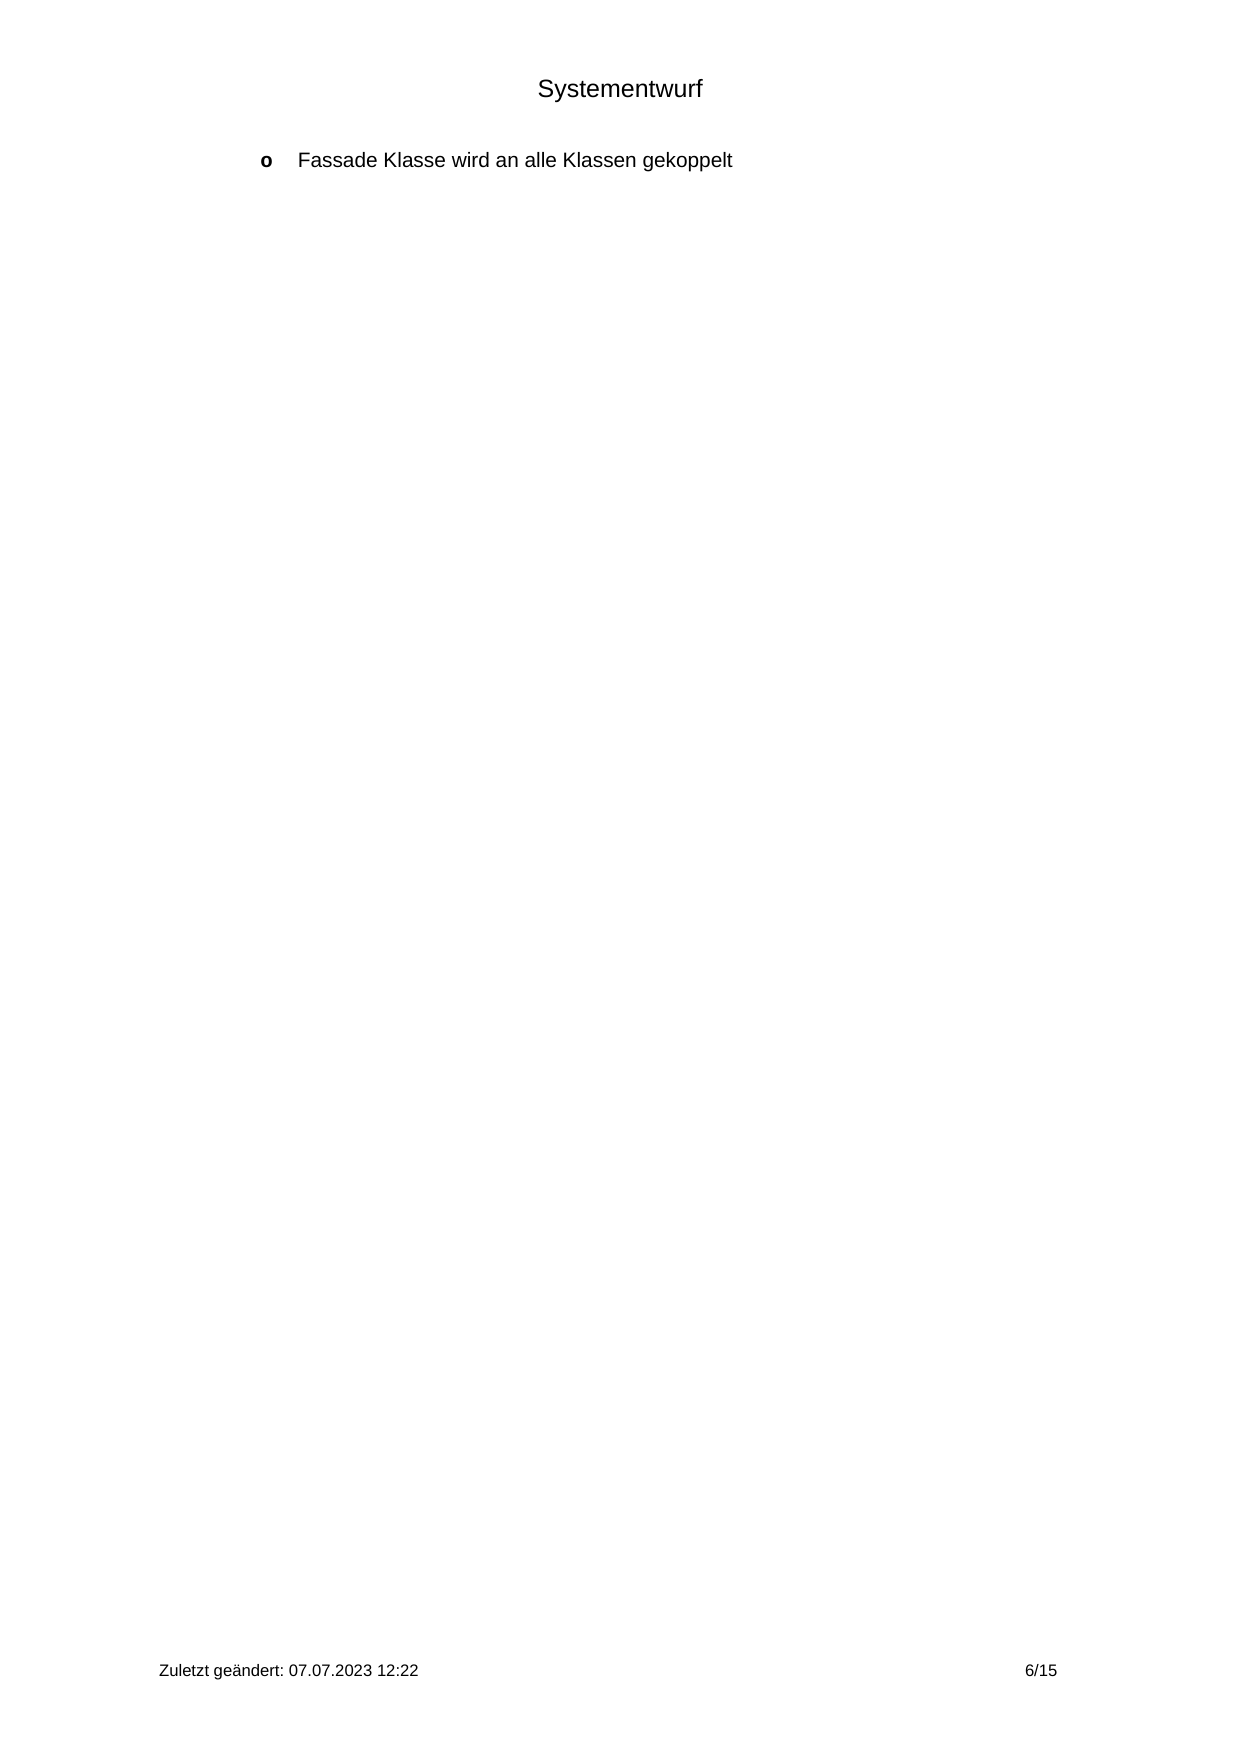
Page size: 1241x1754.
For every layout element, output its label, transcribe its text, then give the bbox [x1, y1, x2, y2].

list Fassade Klasse wird an alle Klassen gekoppelt [260, 148, 1092, 173]
